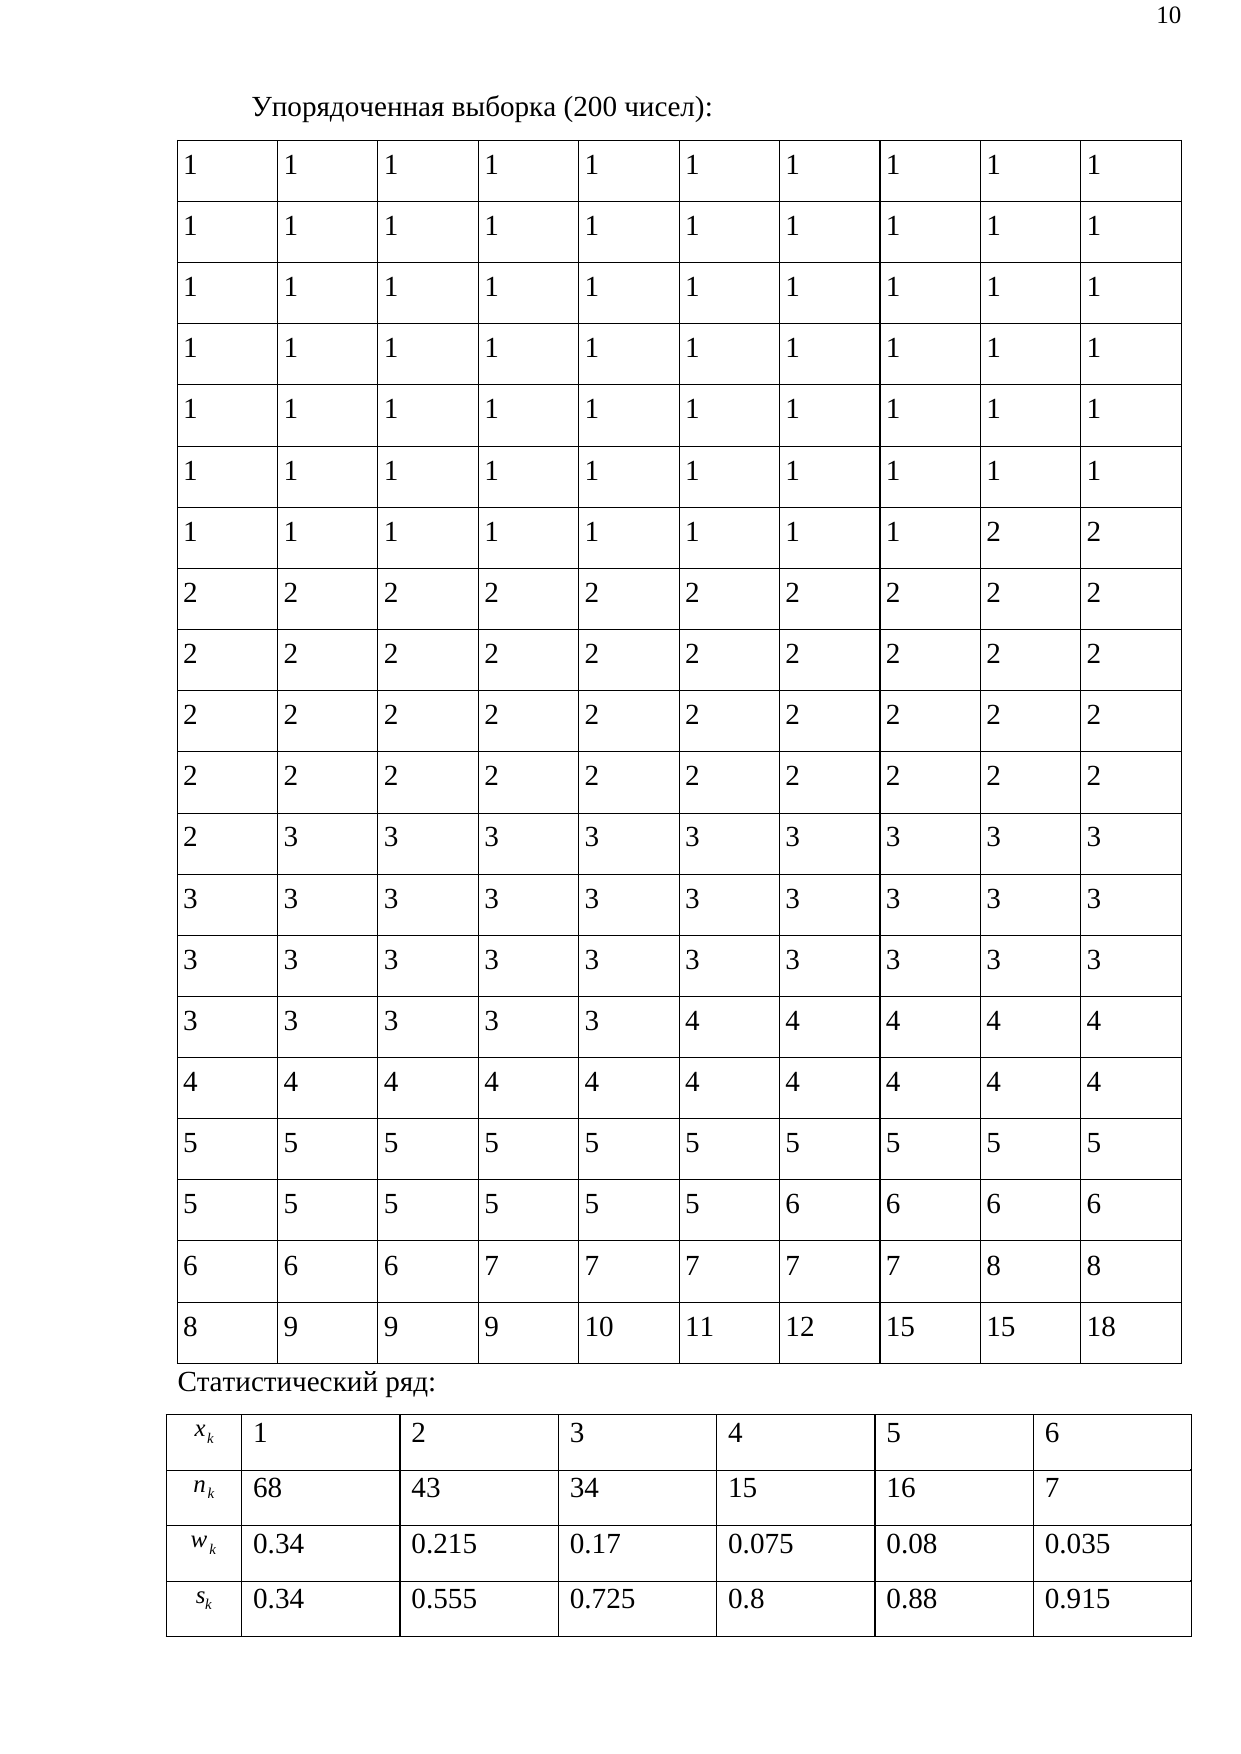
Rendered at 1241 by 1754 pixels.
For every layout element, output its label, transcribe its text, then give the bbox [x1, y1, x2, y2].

table_cell 4 [981, 997, 1080, 1057]
table_cell 4 [881, 1058, 980, 1118]
table_cell 2 [680, 752, 779, 812]
table_cell 2 [680, 691, 779, 751]
table_cell 3 [378, 814, 478, 873]
table_cell 4 [780, 997, 879, 1057]
table_cell 1 [178, 263, 277, 323]
table_cell 3 [479, 997, 578, 1057]
table_cell 4 [1081, 1058, 1181, 1118]
table_cell 2 [278, 569, 377, 629]
table_header 1 [881, 141, 980, 201]
table_cell 5 [981, 1119, 1080, 1179]
table_cell 6 [981, 1180, 1080, 1240]
table_cell 1 [881, 447, 980, 507]
table_cell 1 [981, 324, 1080, 384]
table_header 1 [242, 1415, 399, 1469]
table_cell 2 [579, 752, 679, 812]
table_cell 1 [579, 447, 679, 507]
table_cell 3 [378, 997, 478, 1057]
table_cell 1 [278, 447, 377, 507]
table_cell 3 [278, 997, 377, 1057]
table_cell 0.17 [559, 1526, 716, 1581]
table_cell 0.34 [242, 1582, 399, 1636]
table_cell 2 [178, 752, 277, 812]
table_header [167, 1415, 241, 1469]
table_header 1 [680, 141, 779, 201]
table_header 1 [1081, 141, 1181, 201]
table_cell 3 [881, 936, 980, 996]
table_cell 5 [881, 1119, 980, 1179]
table_cell 2 [981, 630, 1080, 690]
table_cell 4 [378, 1058, 478, 1118]
table_cell 1 [278, 324, 377, 384]
table_cell 1 [479, 324, 578, 384]
table_cell 1 [378, 202, 478, 262]
table_header 4 [717, 1415, 874, 1469]
table_header 1 [479, 141, 578, 201]
table_cell [167, 1526, 241, 1581]
table_cell 5 [378, 1119, 478, 1179]
table_cell 5 [178, 1180, 277, 1240]
table_cell 5 [278, 1180, 377, 1240]
table_cell 2 [780, 752, 879, 812]
table_cell 0.08 [876, 1526, 1033, 1581]
table_cell 4 [479, 1058, 578, 1118]
table_cell 1 [981, 263, 1080, 323]
table_cell 34 [559, 1471, 716, 1525]
table_cell 3 [278, 814, 377, 873]
table_cell 0.88 [876, 1582, 1033, 1636]
table_cell 2 [479, 630, 578, 690]
table_cell 2 [1081, 569, 1181, 629]
table_cell 1 [780, 263, 879, 323]
table_cell 1 [780, 385, 879, 446]
table_cell 2 [1081, 630, 1181, 690]
table_cell 7 [479, 1241, 578, 1302]
table_cell 5 [479, 1180, 578, 1240]
table_cell 7 [1034, 1471, 1191, 1525]
table_cell 5 [680, 1119, 779, 1179]
table_cell 0.915 [1034, 1582, 1191, 1636]
table_cell 3 [479, 875, 578, 935]
table_cell 5 [680, 1180, 779, 1240]
table_cell 2 [378, 691, 478, 751]
table_cell 0.34 [242, 1526, 399, 1581]
table_cell 1 [178, 508, 277, 568]
table_cell 9 [278, 1303, 377, 1363]
table_cell 1 [881, 324, 980, 384]
table_cell 4 [680, 997, 779, 1057]
table_cell 5 [579, 1119, 679, 1179]
table_cell 1 [278, 508, 377, 568]
table_cell 2 [680, 569, 779, 629]
table_cell 5 [1081, 1119, 1181, 1179]
table_cell 2 [981, 508, 1080, 568]
table_cell 68 [242, 1471, 399, 1525]
table_cell 2 [881, 630, 980, 690]
table_cell 2 [579, 630, 679, 690]
table_cell 4 [178, 1058, 277, 1118]
table_cell 1 [680, 385, 779, 446]
table_cell 2 [278, 691, 377, 751]
table_cell 2 [178, 630, 277, 690]
table_cell 4 [780, 1058, 879, 1118]
table_cell 1 [1081, 263, 1181, 323]
table_cell 3 [881, 875, 980, 935]
table_cell 1 [378, 447, 478, 507]
table_cell 1 [278, 385, 377, 446]
table_cell 2 [178, 569, 277, 629]
table_cell 5 [479, 1119, 578, 1179]
table_cell 3 [1081, 875, 1181, 935]
table_cell 2 [780, 630, 879, 690]
table_cell 3 [278, 875, 377, 935]
table_cell 5 [780, 1119, 879, 1179]
table_cell 10 [579, 1303, 679, 1363]
table_cell 2 [981, 569, 1080, 629]
table_cell 2 [881, 691, 980, 751]
table_cell 4 [881, 997, 980, 1057]
table_cell 3 [680, 814, 779, 873]
table_cell 5 [579, 1180, 679, 1240]
table_cell 3 [278, 936, 377, 996]
table_cell 1 [1081, 447, 1181, 507]
table_cell 5 [178, 1119, 277, 1179]
table_cell 1 [981, 385, 1080, 446]
table_cell 1 [680, 263, 779, 323]
table_cell 8 [1081, 1241, 1181, 1302]
table_cell 2 [1081, 508, 1181, 568]
table_cell 2 [278, 630, 377, 690]
table_cell 1 [178, 447, 277, 507]
table_cell 6 [278, 1241, 377, 1302]
table_header 1 [780, 141, 879, 201]
table_cell 0.725 [559, 1582, 716, 1636]
table_cell 3 [479, 814, 578, 873]
table_cell 1 [881, 202, 980, 262]
table_cell 1 [378, 385, 478, 446]
table_cell 1 [579, 324, 679, 384]
table_cell 0.8 [717, 1582, 874, 1636]
table_cell 5 [278, 1119, 377, 1179]
table_cell 3 [178, 936, 277, 996]
table_cell 1 [1081, 202, 1181, 262]
table_cell 1 [680, 508, 779, 568]
table_cell 2 [378, 630, 478, 690]
table_cell 15 [717, 1471, 874, 1525]
table_cell 7 [780, 1241, 879, 1302]
table_cell 2 [780, 691, 879, 751]
table_cell 1 [780, 324, 879, 384]
table_cell 1 [1081, 324, 1181, 384]
table_cell 15 [981, 1303, 1080, 1363]
table_cell 2 [981, 752, 1080, 812]
table_cell 6 [1081, 1180, 1181, 1240]
table_cell 3 [680, 936, 779, 996]
table_cell 1 [378, 324, 478, 384]
table_cell 1 [881, 385, 980, 446]
table_cell 6 [881, 1180, 980, 1240]
table_cell 6 [780, 1180, 879, 1240]
table_cell 1 [780, 508, 879, 568]
table_cell 0.035 [1034, 1526, 1191, 1581]
table_cell 2 [881, 569, 980, 629]
table_cell 3 [378, 875, 478, 935]
table_header 1 [579, 141, 679, 201]
table_cell 9 [479, 1303, 578, 1363]
table_cell 4 [981, 1058, 1080, 1118]
table_cell 2 [479, 691, 578, 751]
table_cell 3 [981, 814, 1080, 873]
table_cell 1 [479, 263, 578, 323]
table_cell 6 [378, 1241, 478, 1302]
table_cell 3 [579, 997, 679, 1057]
table_cell 1 [780, 447, 879, 507]
table_cell 3 [178, 997, 277, 1057]
table_cell 3 [378, 936, 478, 996]
table_cell 18 [1081, 1303, 1181, 1363]
table_cell 2 [178, 691, 277, 751]
table_cell 1 [1081, 385, 1181, 446]
table_cell 3 [1081, 936, 1181, 996]
text Статистический ряд: [177, 1364, 1181, 1397]
table_cell 3 [981, 936, 1080, 996]
table_cell 1 [378, 508, 478, 568]
table_cell 1 [378, 263, 478, 323]
table_cell 1 [680, 447, 779, 507]
table_cell 1 [579, 263, 679, 323]
table_cell 7 [579, 1241, 679, 1302]
table_header 1 [981, 141, 1080, 201]
table_cell 1 [680, 202, 779, 262]
table_cell 1 [178, 324, 277, 384]
table_header 1 [178, 141, 277, 201]
table_cell 3 [579, 875, 679, 935]
table_cell 16 [876, 1471, 1033, 1525]
table_cell 2 [680, 630, 779, 690]
table_cell 0.215 [401, 1526, 558, 1581]
table_cell 1 [680, 324, 779, 384]
table_header 2 [401, 1415, 558, 1469]
table_cell 2 [479, 752, 578, 812]
table_cell 3 [881, 814, 980, 873]
table_cell 3 [780, 814, 879, 873]
table_cell [167, 1582, 241, 1636]
table_cell 7 [881, 1241, 980, 1302]
table_cell 8 [981, 1241, 1080, 1302]
table_cell 3 [680, 875, 779, 935]
table_cell 1 [278, 202, 377, 262]
table_header 5 [876, 1415, 1033, 1469]
table_cell 1 [579, 202, 679, 262]
table_cell 1 [479, 385, 578, 446]
text Упорядоченная выборка (200 чисел): [177, 89, 1159, 123]
table_cell 2 [881, 752, 980, 812]
table_cell 2 [479, 569, 578, 629]
table_cell 1 [479, 447, 578, 507]
table_cell 1 [178, 202, 277, 262]
table_cell 1 [479, 202, 578, 262]
table_cell 3 [780, 875, 879, 935]
table_cell [167, 1471, 241, 1525]
table_cell 0.555 [401, 1582, 558, 1636]
table_cell 1 [579, 385, 679, 446]
table_cell 4 [680, 1058, 779, 1118]
table_cell 2 [1081, 752, 1181, 812]
table_cell 1 [881, 263, 980, 323]
table_cell 2 [780, 569, 879, 629]
table_cell 4 [278, 1058, 377, 1118]
table_cell 12 [780, 1303, 879, 1363]
table_cell 3 [579, 814, 679, 873]
table_cell 6 [178, 1241, 277, 1302]
table_cell 2 [178, 814, 277, 873]
table_header 1 [278, 141, 377, 201]
table_header 6 [1034, 1415, 1191, 1469]
table_cell 5 [378, 1180, 478, 1240]
table_cell 1 [278, 263, 377, 323]
table_cell 15 [881, 1303, 980, 1363]
table_cell 2 [378, 752, 478, 812]
table_cell 11 [680, 1303, 779, 1363]
table_cell 0.075 [717, 1526, 874, 1581]
table_cell 3 [1081, 814, 1181, 873]
table_cell 4 [1081, 997, 1181, 1057]
table_cell 1 [981, 447, 1080, 507]
table_cell 3 [981, 875, 1080, 935]
table_cell 1 [479, 508, 578, 568]
table_cell 8 [178, 1303, 277, 1363]
table_cell 2 [1081, 691, 1181, 751]
table_cell 1 [178, 385, 277, 446]
table_cell 3 [780, 936, 879, 996]
table_cell 3 [479, 936, 578, 996]
table_header 3 [559, 1415, 716, 1469]
table_cell 3 [579, 936, 679, 996]
table_cell 1 [579, 508, 679, 568]
table_cell 2 [278, 752, 377, 812]
table_cell 1 [981, 202, 1080, 262]
table_header 1 [378, 141, 478, 201]
table_cell 1 [881, 508, 980, 568]
table_cell 1 [780, 202, 879, 262]
table_cell 7 [680, 1241, 779, 1302]
table_cell 2 [981, 691, 1080, 751]
table_cell 3 [178, 875, 277, 935]
table_cell 2 [579, 569, 679, 629]
table_cell 9 [378, 1303, 478, 1363]
table_cell 4 [579, 1058, 679, 1118]
table_cell 2 [579, 691, 679, 751]
table_cell 2 [378, 569, 478, 629]
table_cell 43 [401, 1471, 558, 1525]
